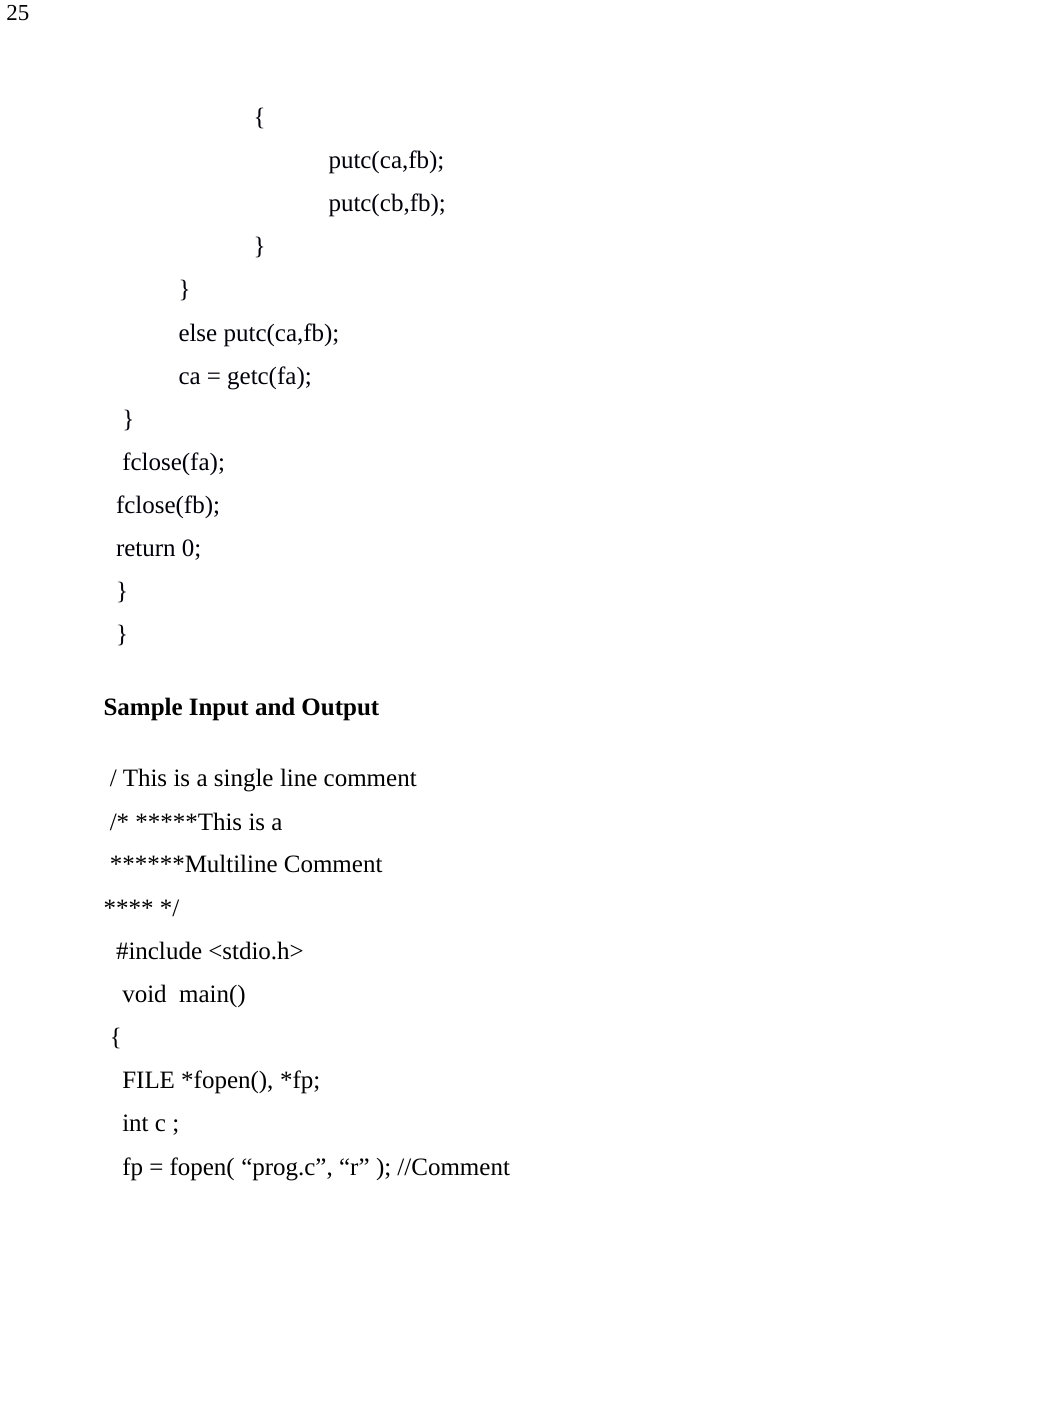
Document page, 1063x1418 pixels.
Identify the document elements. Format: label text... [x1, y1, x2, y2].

text { [253, 102, 986, 131]
text putc(ca,fb); [328, 145, 986, 174]
text } [122, 404, 986, 433]
text / This is a single line comment [109, 763, 986, 792]
text } [253, 231, 986, 260]
text { [109, 1022, 986, 1051]
text } [116, 576, 986, 605]
text /* *****This is a [109, 807, 986, 835]
text fp = fopen( “prog.c”, “r” ); //Comment [122, 1152, 986, 1180]
text } [116, 619, 986, 648]
text FILE *fopen(), *fp; int c ; [122, 1065, 341, 1137]
text ******Multiline Comment [109, 849, 986, 878]
subtitle Sample Input and Output [103, 692, 986, 720]
text #include <stdio.h> void main() [116, 936, 305, 1008]
text fclose(fa); fclose(fb); return 0; [116, 447, 226, 562]
text } [178, 274, 986, 303]
text putc(cb,fb); [328, 188, 986, 217]
text else putc(ca,fb); ca = getc(fa); [178, 318, 341, 389]
text **** */ [103, 893, 986, 922]
